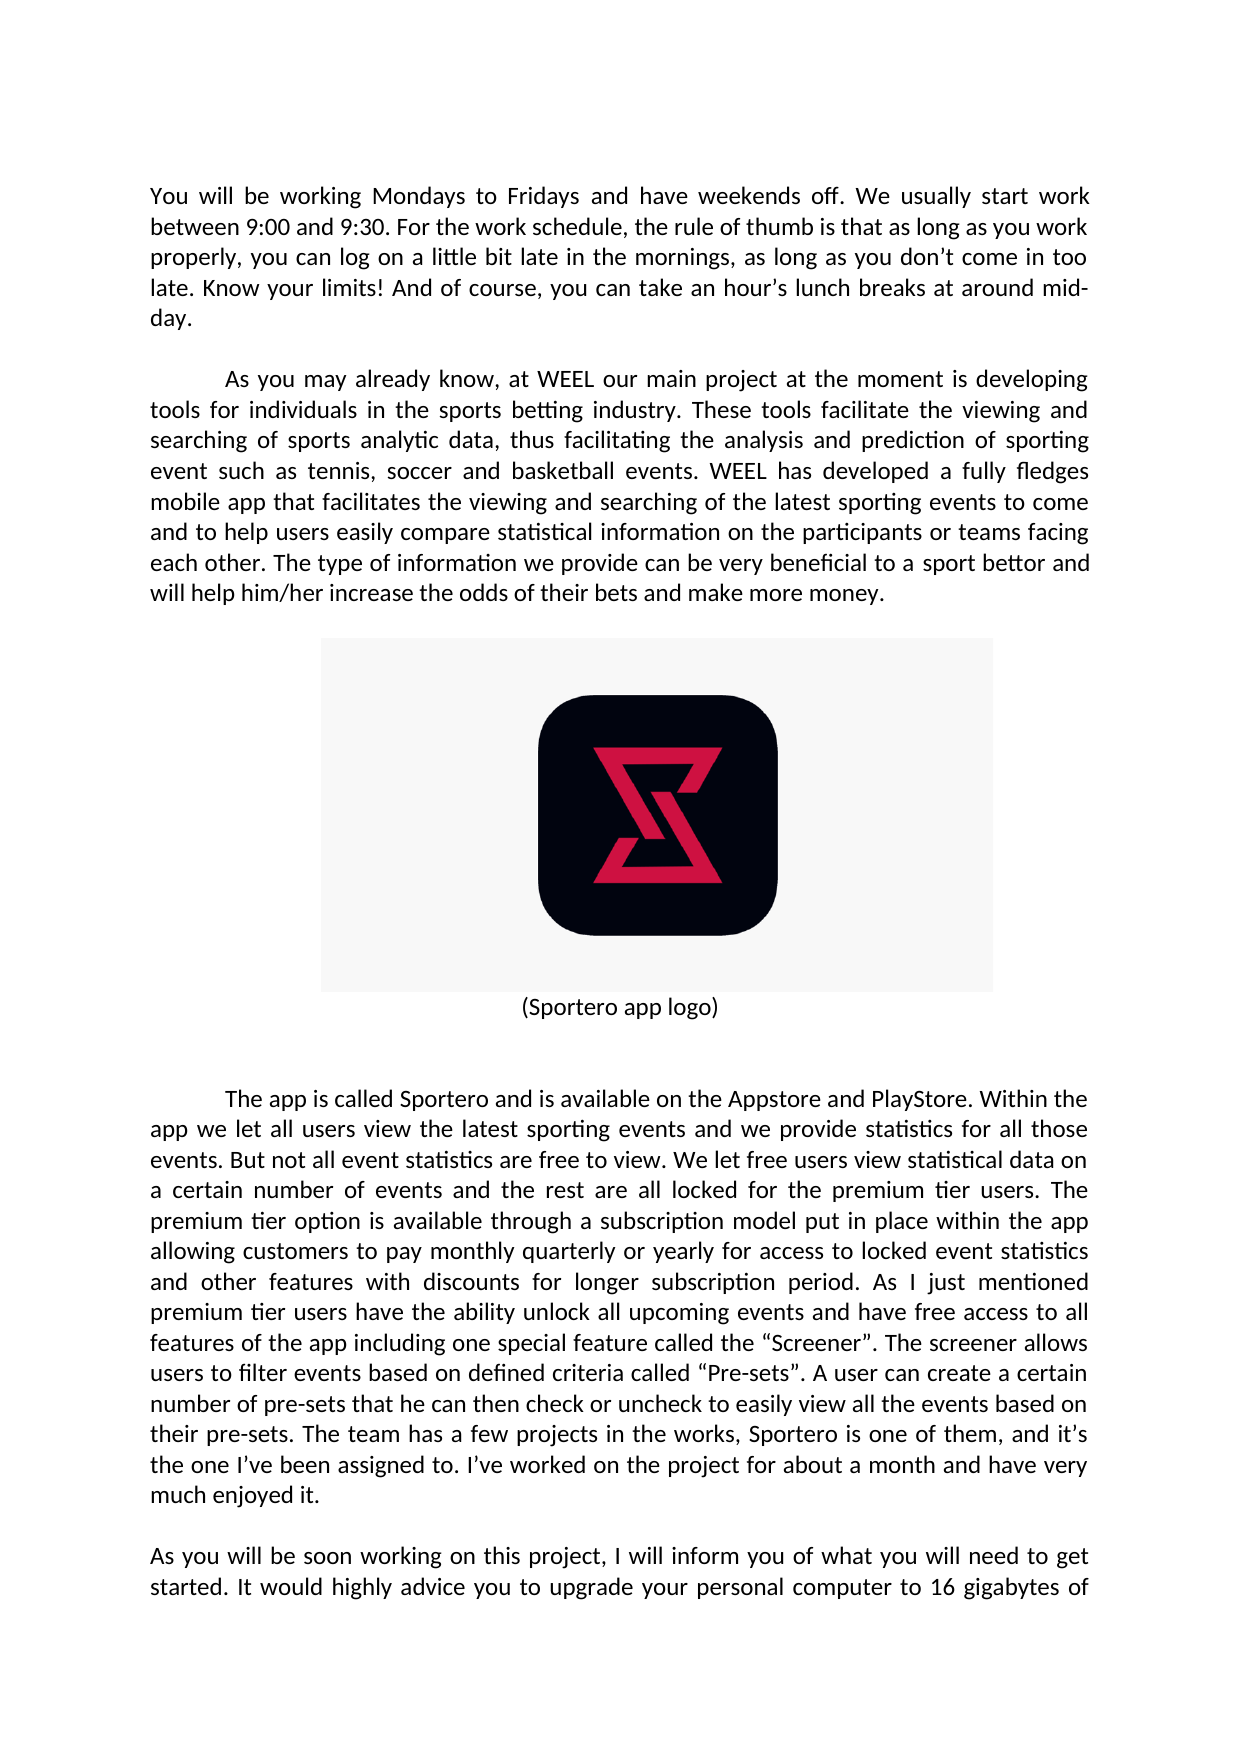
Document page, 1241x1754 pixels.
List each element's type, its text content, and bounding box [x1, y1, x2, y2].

text As you may already know, at WEEL our main project at the moment is developing tools for individuals in the sports betting industry. These tools facilitate the viewing and searching of sports analytic data, thus facilitating the analysis and prediction of sporting event such as tennis, soccer and basketball events. WEEL has developed a fully fledges mobile app that facilitates the viewing and searching of the latest sporting events to come and to help users easily compare statistical information on the participants or teams facing each other. The type of information we provide can be very beneficial to a sport bettor and will help him/her increase the odds of their bets and make more money. [150, 364, 1090, 608]
picture [321, 638, 994, 992]
text (Sportero app logo) [150, 991, 1090, 1022]
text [150, 1541, 1090, 1602]
text You will be working Mondays to Fridays and have weekends off. We usually start work between 9:00 and 9:30. For the work schedule, the rule of thumb is that as long as you work properly, you can log on a little bit late in the mornings, as long as you don’t come in too late. Know your limits! And of course, you can take an hour’s lunch breaks at around mid-day. [150, 181, 1090, 333]
text The app is called Sportero and is available on the Appstore and PlayStore. Within the app we let all users view the latest sporting events and we provide statistics for all those events. But not all event statistics are free to view. We let free users view statistical data on a certain number of events and the rest are all locked for the premium tier users. The premium tier option is available through a subscription model put in place within the app allowing customers to pay monthly quarterly or yearly for access to locked event statistics and other features with discounts for longer subscription period. As I just mentioned premium tier users have the ability unlock all upcoming events and have free access to all features of the app including one special feature called the “Screener”. The screener allows users to filter events based on defined criteria called “Pre-sets”. A user can create a certain number of pre-sets that he can then check or uncheck to easily view all the events based on their pre-sets. The team has a few projects in the works, Sportero is one of them, and it’s the one I’ve been assigned to. I’ve worked on the project for about a month and have very much enjoyed it. [150, 1083, 1090, 1510]
